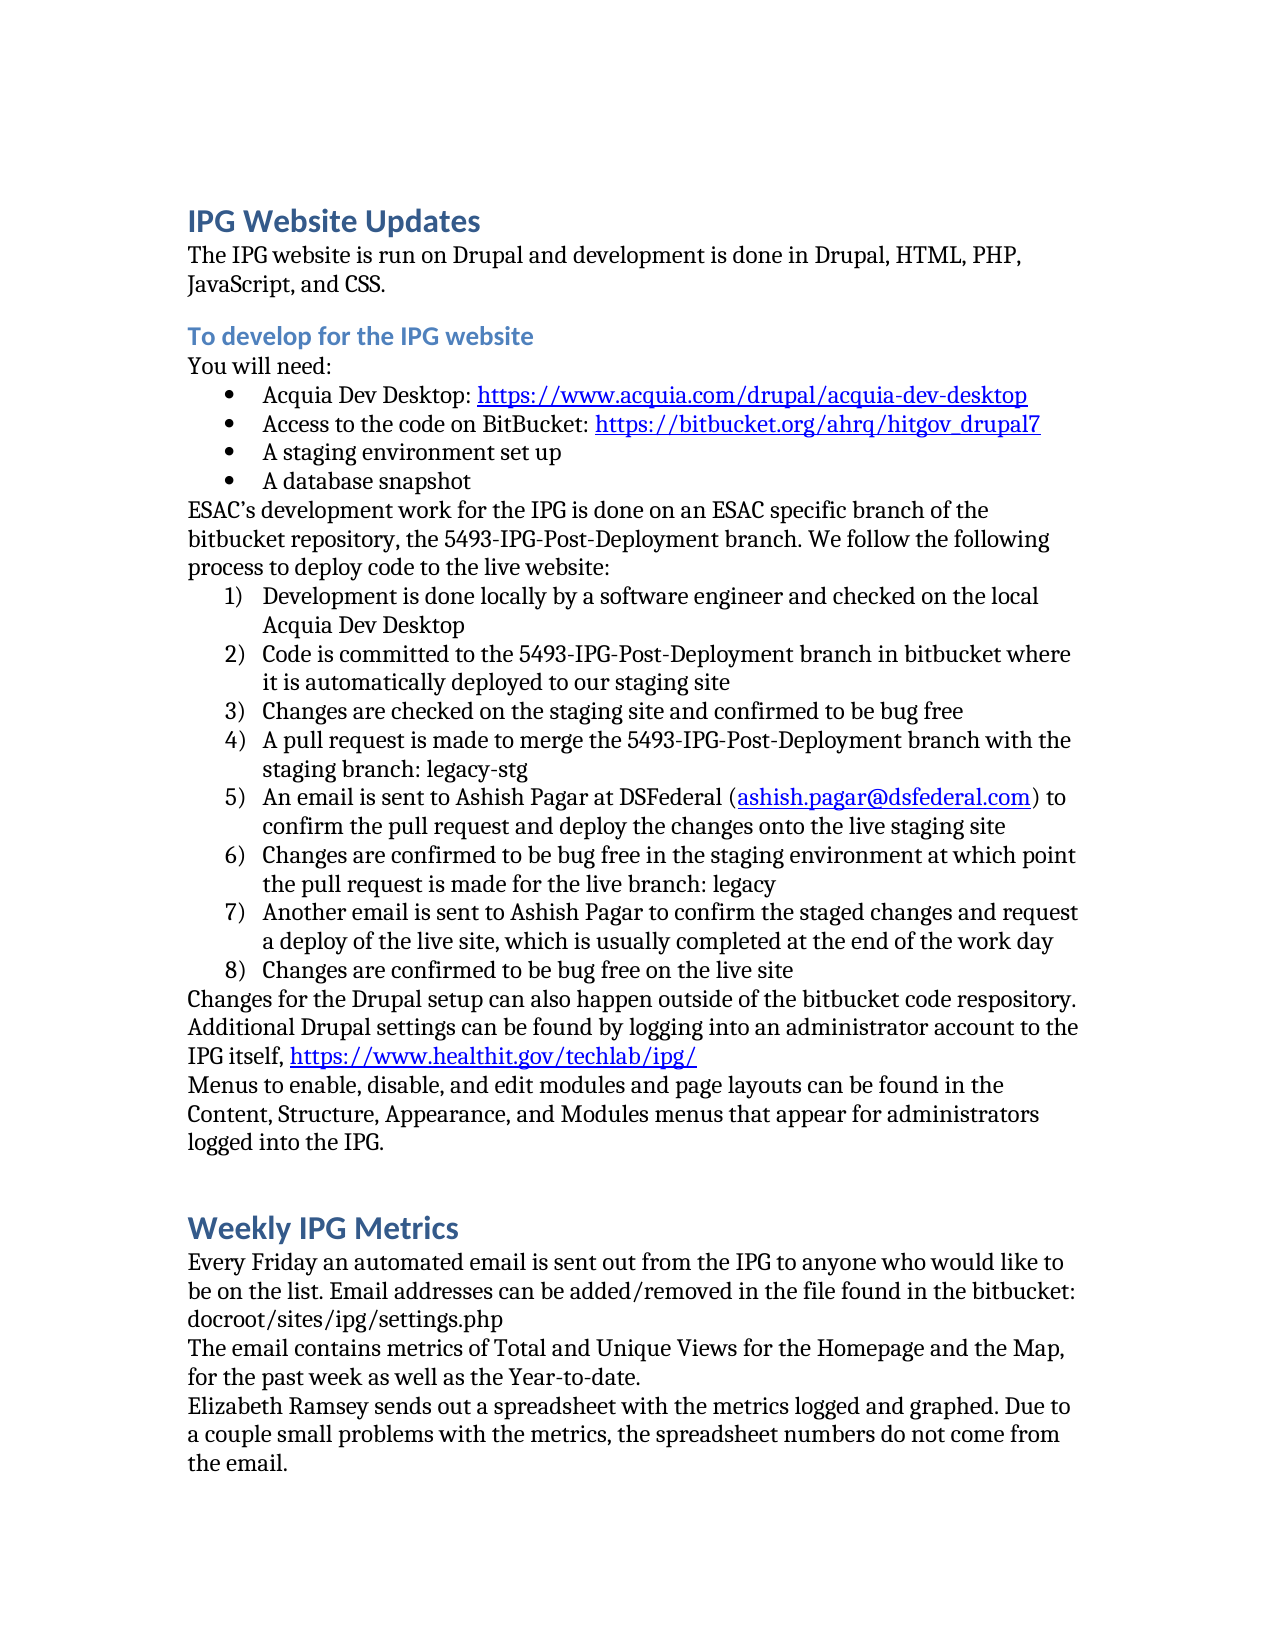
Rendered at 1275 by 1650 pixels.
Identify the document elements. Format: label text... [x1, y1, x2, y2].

subtitle IPG Website Updates [187, 200, 1087, 241]
list Development is done locally by a software engineer and checked on the local Acquia Dev Desktop [225, 582, 1087, 639]
list Another email is sent to Ashish Pagar to confirm the staged changes and request a deploy of the live site, which is usually completed at the end of the work day [225, 898, 1087, 956]
text Elizabeth Ramsey sends out a spreadsheet with the metrics logged and graphed. Due to a couple small problems with the metrics, the spreadsheet numbers do not come from the email. [187, 1392, 1087, 1478]
text ESAC’s development work for the IPG is done on an ESAC specific branch of the bitbucket repository, the 5493-IPG-Post-Deployment branch. We follow the following process to deploy code to the live website: [187, 496, 1087, 582]
list An email is sent to Ashish Pagar at DSFederal (ashish.pagar@dsfederal.com) to confirm the pull request and deploy the changes onto the live staging site [225, 783, 1087, 841]
list Acquia Dev Desktop: https://www.acquia.com/drupal/acquia-dev-desktop [225, 381, 1087, 409]
text You will need: [187, 352, 1087, 381]
list Changes are confirmed to be bug free on the live site [225, 956, 1087, 984]
list Changes are confirmed to be bug free in the staging environment at which point the pull request is made for the live branch: legacy [225, 841, 1087, 898]
list Changes are checked on the staging site and confirmed to be bug free [225, 697, 1087, 726]
text Menus to enable, disable, and edit modules and page layouts can be found in the Content, Structure, Appearance, and Modules menus that appear for administrators logged into the IPG. [187, 1071, 1087, 1157]
subtitle To develop for the IPG website [187, 319, 1087, 352]
subtitle Weekly IPG Metrics [187, 1207, 1087, 1248]
list A staging environment set up [225, 438, 1087, 467]
list Code is committed to the 5493-IPG-Post-Deployment branch in bitbucket where it is automatically deployed to our staging site [225, 639, 1087, 697]
list Access to the code on BitBucket: https://bitbucket.org/ahrq/hitgov_drupal7 [225, 409, 1087, 438]
text The IPG website is run on Drupal and development is done in Drupal, HTML, PHP, JavaScript, and CSS. [187, 241, 1087, 298]
list A pull request is made to merge the 5493-IPG-Post-Deployment branch with the staging branch: legacy-stg [225, 726, 1087, 783]
list A database snapshot [225, 467, 1087, 496]
text Changes for the Drupal setup can also happen outside of the bitbucket code respository. Additional Drupal settings can be found by logging into an administrator account to the IPG itself, https://www.healthit.gov/techlab/ipg/ [187, 984, 1087, 1071]
text The email contains metrics of Total and Unique Views for the Homepage and the Map, for the past week as well as the Year-to-date. [187, 1334, 1087, 1392]
text Every Friday an automated email is sent out from the IPG to anyone who would like to be on the list. Email addresses can be added/removed in the file found in the bitbucket: docroot/sites/ipg/settings.php [187, 1248, 1087, 1334]
